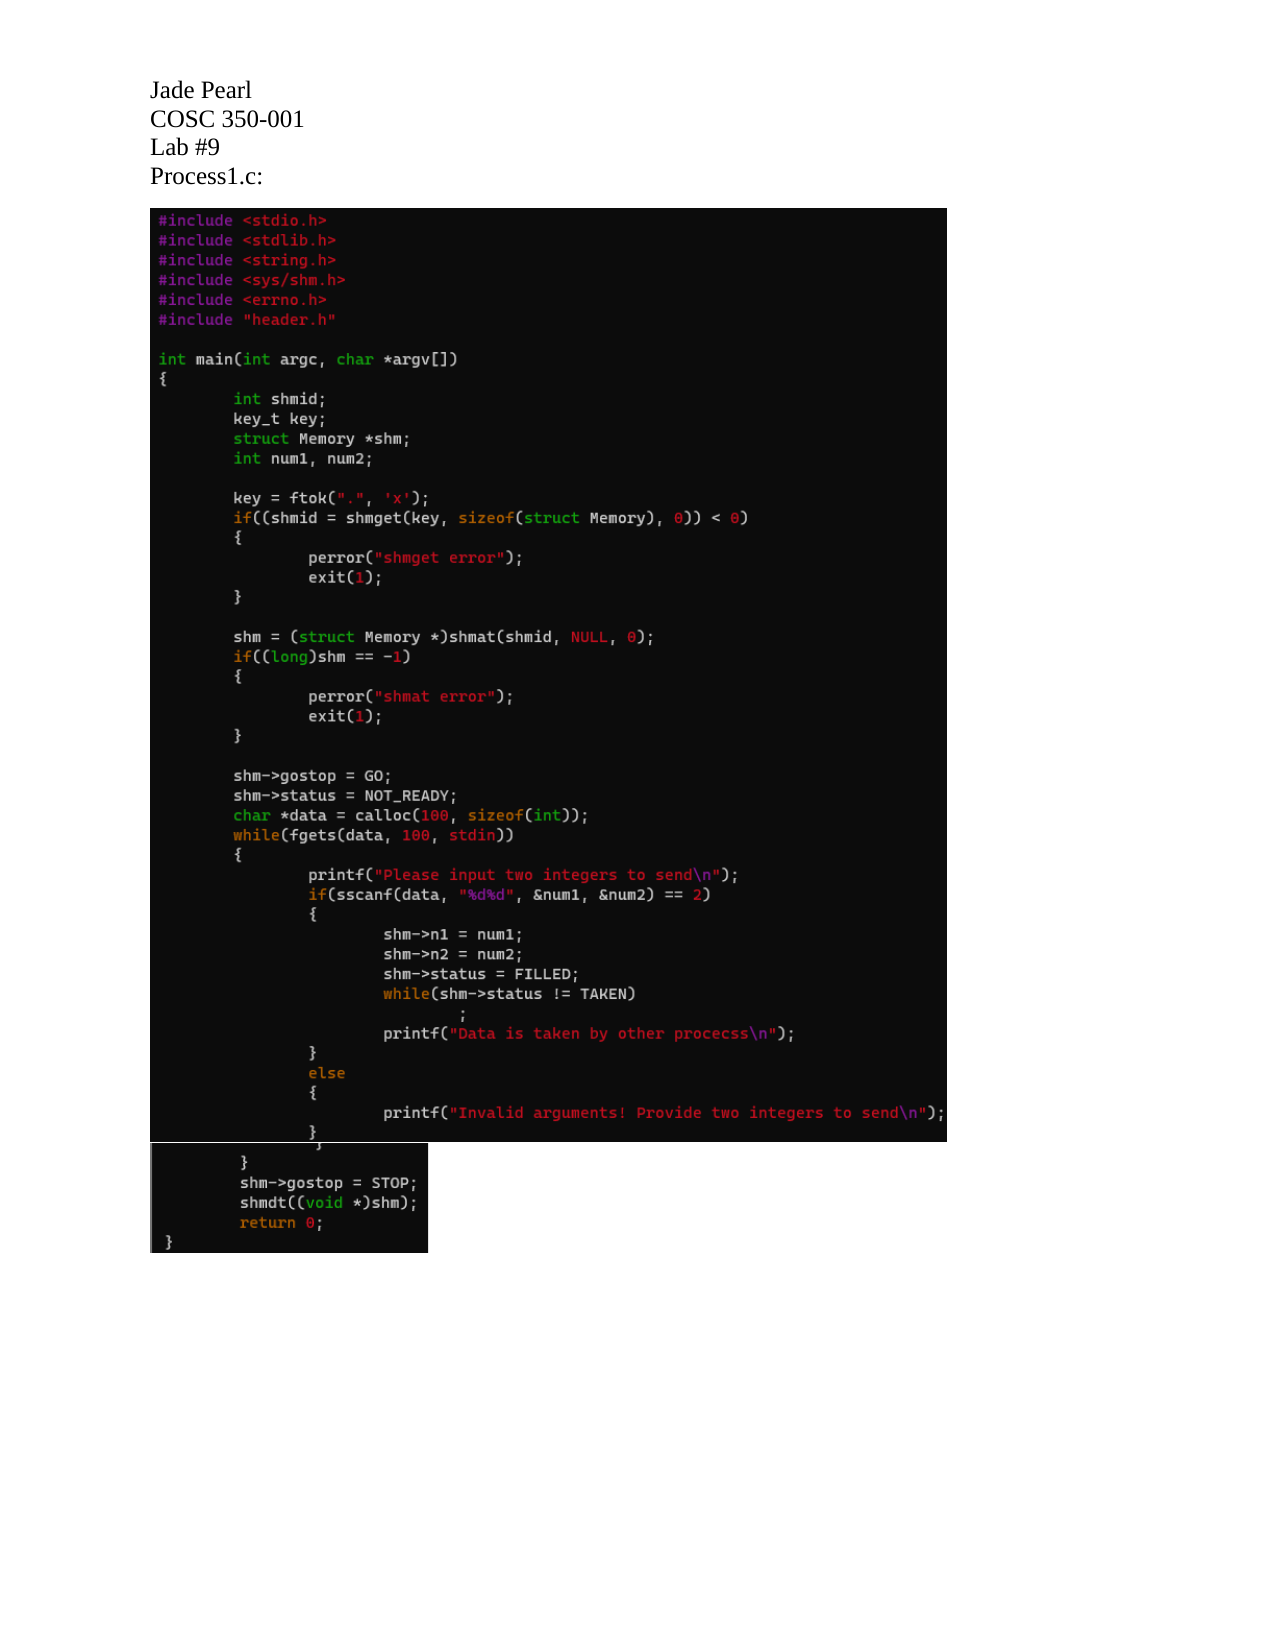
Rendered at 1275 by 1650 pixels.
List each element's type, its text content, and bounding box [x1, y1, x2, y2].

picture [150, 1143, 429, 1253]
picture [150, 208, 947, 1142]
text Process1.c: [150, 161, 1125, 190]
